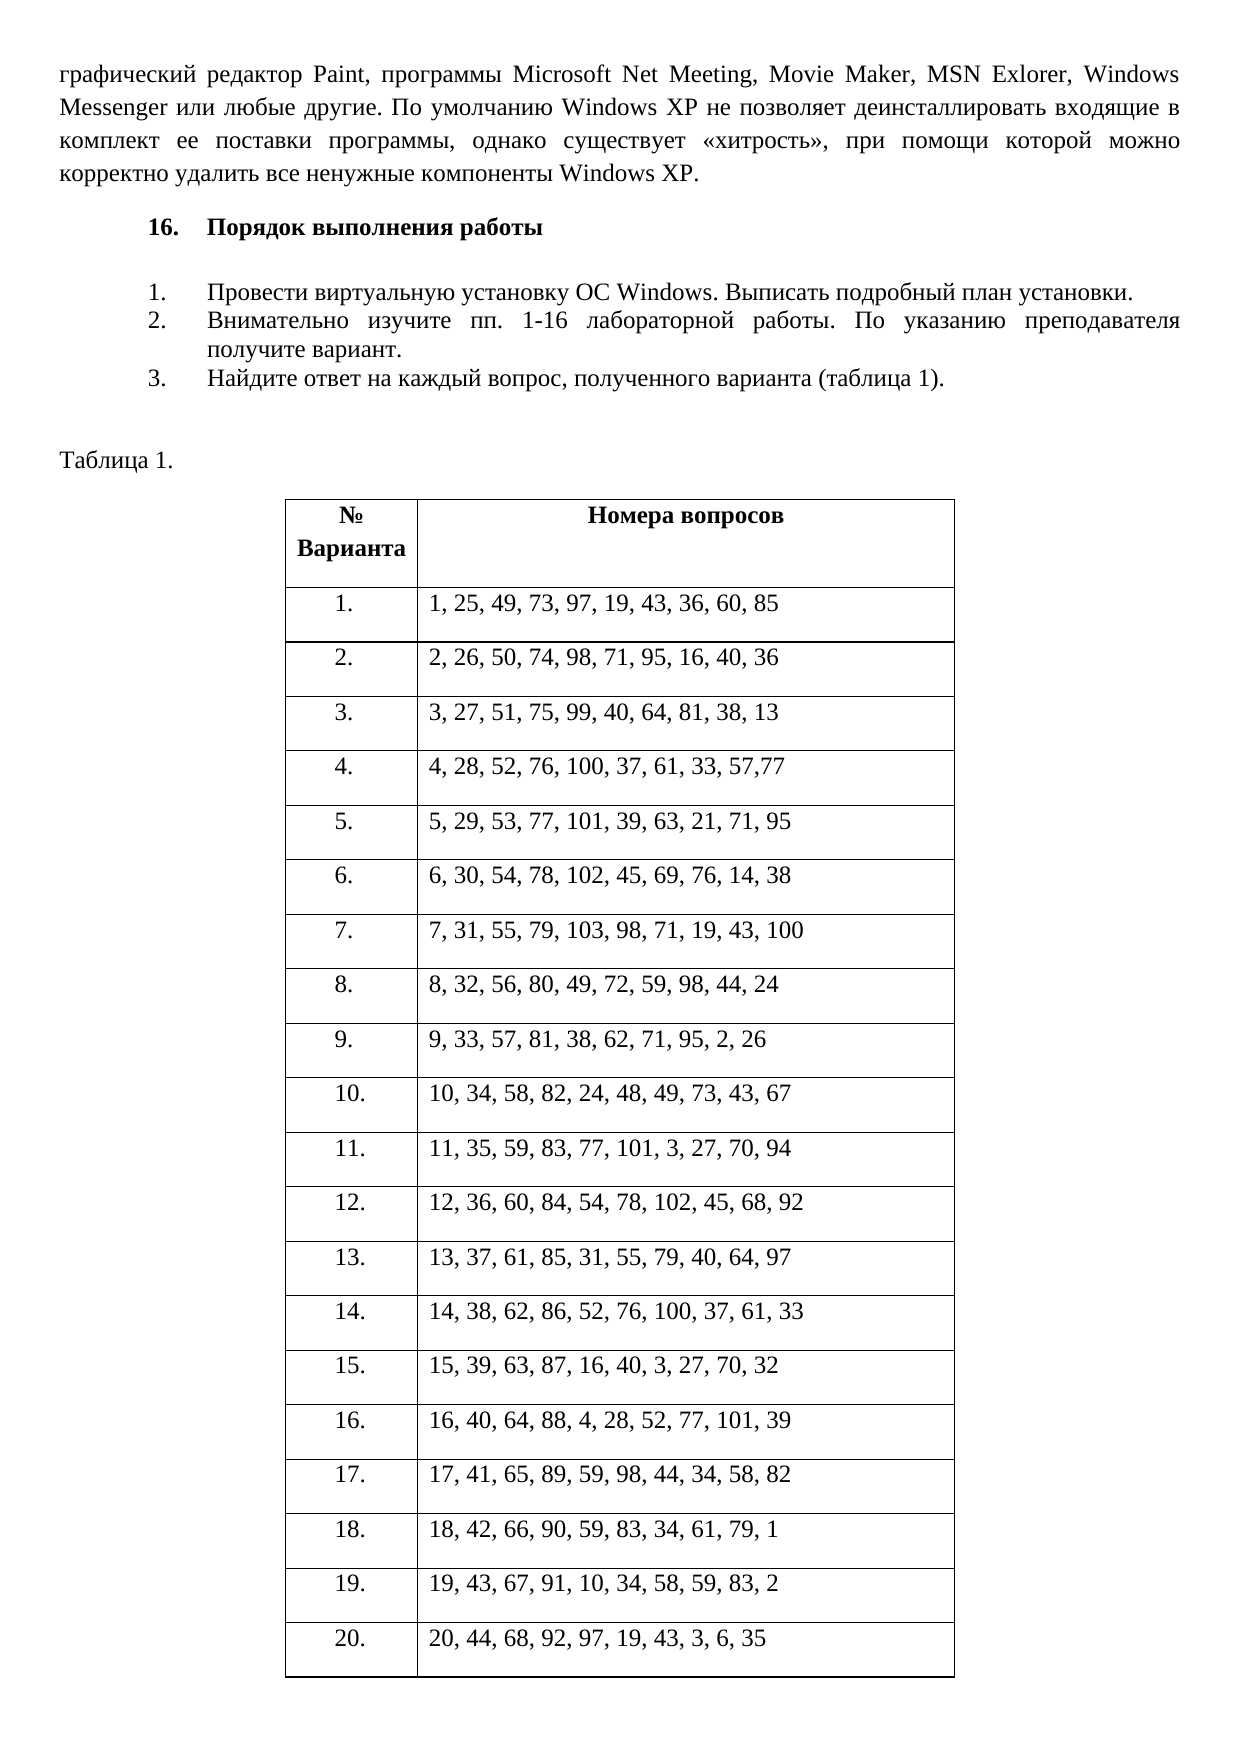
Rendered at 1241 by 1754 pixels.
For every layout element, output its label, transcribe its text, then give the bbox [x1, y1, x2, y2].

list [59, 59, 1181, 187]
table_cell [286, 1078, 417, 1132]
table_cell [286, 915, 417, 968]
table_cell [286, 1242, 417, 1295]
table_cell [286, 1296, 417, 1349]
table_cell [286, 751, 417, 805]
table_cell 19, 43, 67, 91, 10, 34, 58, 59, 83, 2 [418, 1569, 954, 1622]
list Провести виртуальную установку ОС Windows. Выписать подробный план установки. [148, 277, 1181, 305]
table_cell [286, 1405, 417, 1458]
table_cell [286, 860, 417, 914]
table_cell 15, 39, 63, 87, 16, 40, 3, 27, 70, 32 [418, 1351, 954, 1404]
table_cell 16, 40, 64, 88, 4, 28, 52, 77, 101, 39 [418, 1405, 954, 1458]
table_cell [286, 1569, 417, 1622]
table_cell [286, 1351, 417, 1404]
list Порядок выполнения работы [59, 212, 1181, 241]
table_cell [286, 1623, 417, 1676]
table_header № Варианта [286, 500, 417, 587]
table_cell [286, 697, 417, 750]
table_cell [286, 1187, 417, 1241]
table_cell 10, 34, 58, 82, 24, 48, 49, 73, 43, 67 [418, 1078, 954, 1132]
table_cell 20, 44, 68, 92, 97, 19, 43, 3, 6, 35 [418, 1623, 954, 1676]
table_cell 17, 41, 65, 89, 59, 98, 44, 34, 58, 82 [418, 1460, 954, 1513]
table_cell [286, 1514, 417, 1567]
table_cell 14, 38, 62, 86, 52, 76, 100, 37, 61, 33 [418, 1296, 954, 1349]
table_cell [286, 643, 417, 696]
table_cell 18, 42, 66, 90, 59, 83, 34, 61, 79, 1 [418, 1514, 954, 1567]
table_cell 11, 35, 59, 83, 77, 101, 3, 27, 70, 94 [418, 1133, 954, 1186]
table_cell 7, 31, 55, 79, 103, 98, 71, 19, 43, 100 [418, 915, 954, 968]
table_cell 6, 30, 54, 78, 102, 45, 69, 76, 14, 38 [418, 860, 954, 914]
table_cell 1, 25, 49, 73, 97, 19, 43, 36, 60, 85 [418, 588, 954, 641]
table_cell 2, 26, 50, 74, 98, 71, 95, 16, 40, 36 [418, 643, 954, 696]
table_cell [286, 1024, 417, 1077]
table_cell [286, 1133, 417, 1186]
table_cell 4, 28, 52, 76, 100, 37, 61, 33, 57,77 [418, 751, 954, 805]
table_cell 12, 36, 60, 84, 54, 78, 102, 45, 68, 92 [418, 1187, 954, 1241]
table_cell [286, 969, 417, 1023]
list Найдите ответ на каждый вопрос, полученного варианта (таблица 1). [148, 363, 1181, 392]
table_cell [286, 806, 417, 859]
table_header Номера вопросов [418, 500, 954, 587]
table_cell 13, 37, 61, 85, 31, 55, 79, 40, 64, 97 [418, 1242, 954, 1295]
table_cell [286, 588, 417, 641]
list Внимательно изучите пп. 1-16 лабораторной работы. По указанию преподавателя получите вариант. [148, 305, 1181, 363]
table_cell 5, 29, 53, 77, 101, 39, 63, 21, 71, 95 [418, 806, 954, 859]
table_cell 9, 33, 57, 81, 38, 62, 71, 95, 2, 26 [418, 1024, 954, 1077]
table_cell 3, 27, 51, 75, 99, 40, 64, 81, 38, 13 [418, 697, 954, 750]
table_cell 8, 32, 56, 80, 49, 72, 59, 98, 44, 24 [418, 969, 954, 1023]
list Таблица 1. [59, 446, 1181, 474]
table_cell [286, 1460, 417, 1513]
